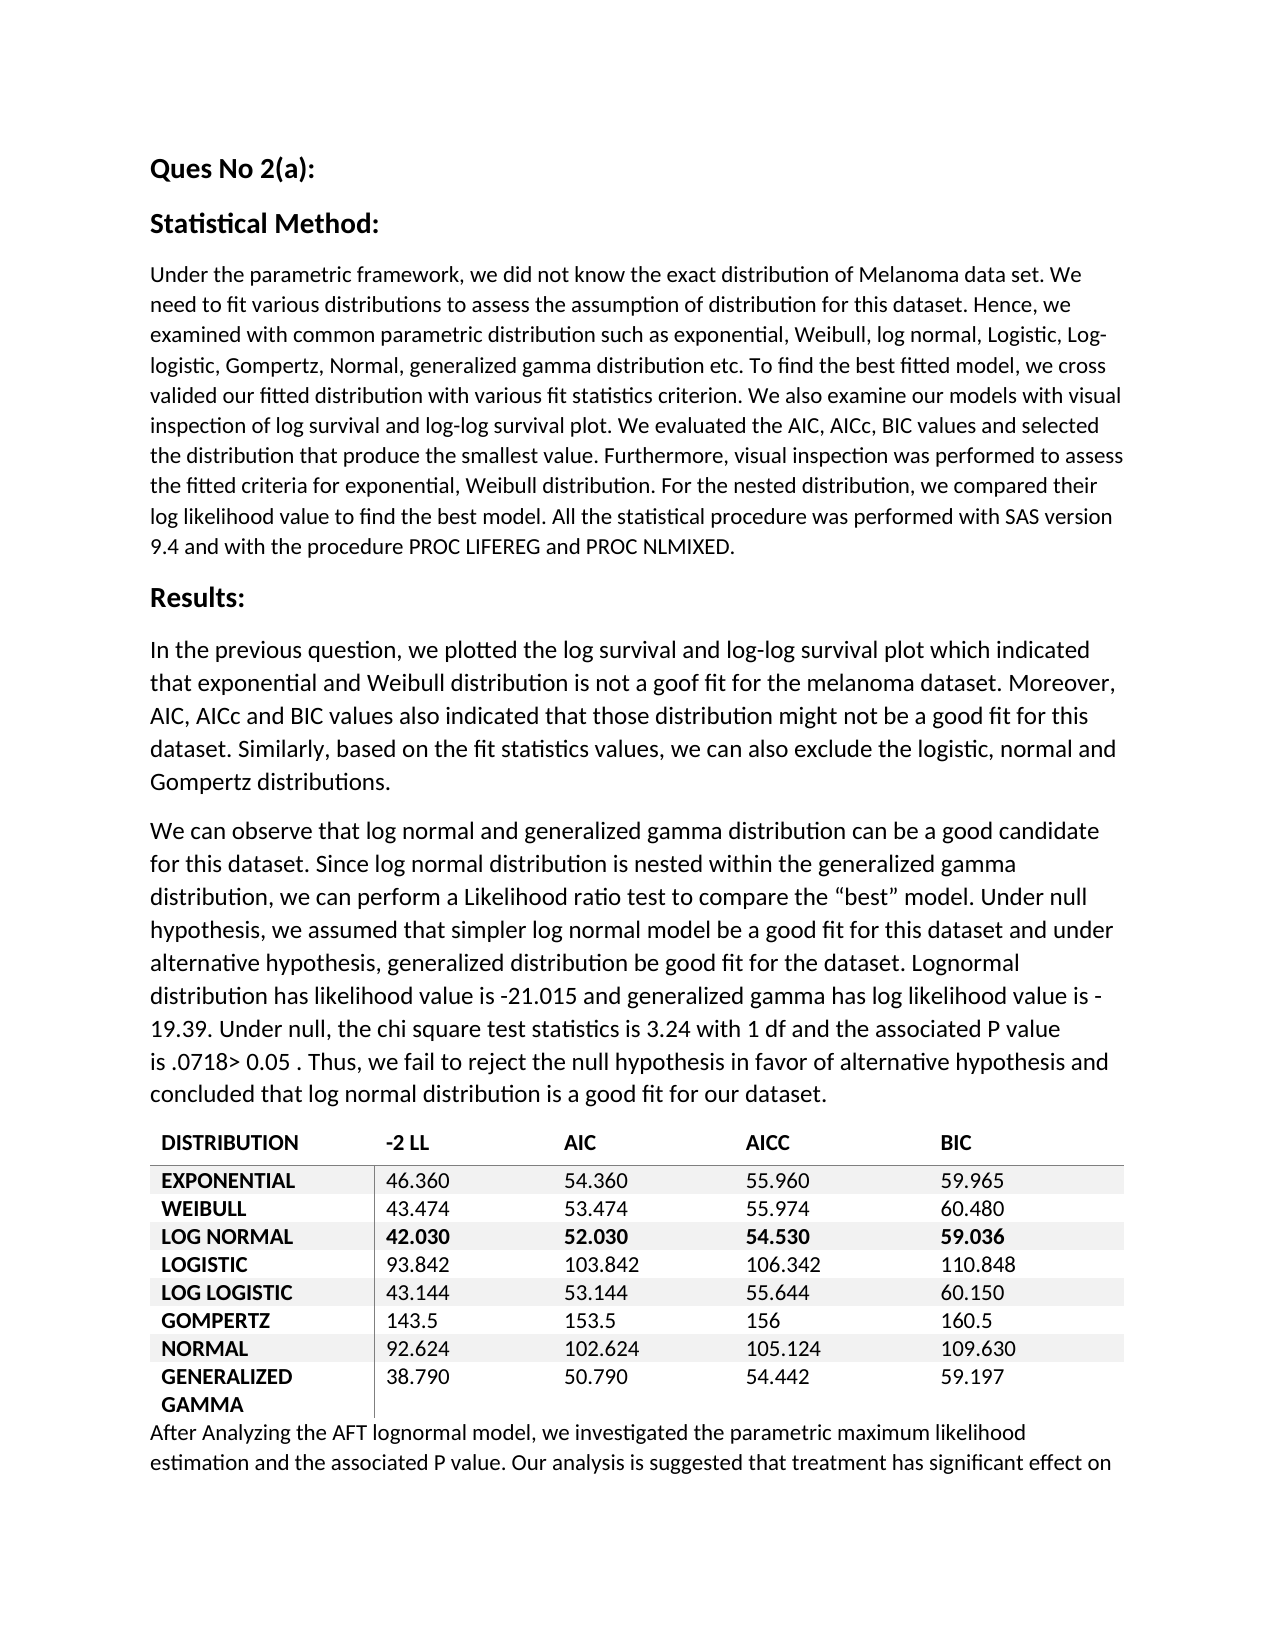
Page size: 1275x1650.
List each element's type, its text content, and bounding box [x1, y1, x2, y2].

table_cell 156 [734, 1306, 929, 1334]
table_cell 110.848 [929, 1250, 1124, 1278]
text In the previous question, we plotted the log survival and log-log survival plot which indicated that exponential and Weibull distribution is not a goof fit for the melanoma dataset. Moreover, AIC, AICc and BIC values also indicated that those distribution might not be a good fit for this dataset. Similarly, based on the fit statistics values, we can also exclude the logistic, normal and Gompertz distributions. [150, 634, 1125, 796]
table_cell Normal [150, 1334, 374, 1362]
text Ques No 2(a): [150, 150, 1125, 186]
table_cell Logistic [150, 1250, 374, 1278]
table_cell Weibull [150, 1194, 374, 1222]
table_cell 52.030 [553, 1222, 734, 1250]
table_cell Log normal [150, 1222, 374, 1250]
table_cell 55.644 [734, 1278, 929, 1306]
table_cell 60.150 [929, 1278, 1124, 1306]
table_cell 43.144 [375, 1278, 553, 1306]
text Under the parametric framework, we did not know the exact distribution of Melanoma data set. We need to fit various distributions to assess the assumption of distribution for this dataset. Hence, we examined with common parametric distribution such as exponential, Weibull, log normal, Logistic, Log-logistic, Gompertz, Normal, generalized gamma distribution etc. To find the best fitted model, we cross valided our fitted distribution with various fit statistics criterion. We also examine our models with visual inspection of log survival and log-log survival plot. We evaluated the AIC, AICc, BIC values and selected the distribution that produce the smallest value. Furthermore, visual inspection was performed to assess the fitted criteria for exponential, Weibull distribution. For the nested distribution, we compared their log likelihood value to find the best model. All the statistical procedure was performed with SAS version 9.4 and with the procedure PROC LIFEREG and PROC NLMIXED. [150, 260, 1125, 560]
text Statistical Method: [150, 205, 1125, 241]
table_cell 53.144 [553, 1278, 734, 1306]
table_cell 153.5 [553, 1306, 734, 1334]
table_cell Generalized Gamma [150, 1362, 374, 1418]
table_header -2 lL [375, 1128, 553, 1165]
table_header AIC [553, 1128, 734, 1165]
table_cell 106.342 [734, 1250, 929, 1278]
text We can observe that log normal and generalized gamma distribution can be a good candidate for this dataset. Since log normal distribution is nested within the generalized gamma distribution, we can perform a Likelihood ratio test to compare the “best” model. Under null hypothesis, we assumed that simpler log normal model be a good fit for this dataset and under alternative hypothesis, generalized distribution be good fit for the dataset. Lognormal distribution has likelihood value is -21.015 and generalized gamma has log likelihood value is -19.39. Under null, the chi square test statistics is 3.24 with 1 df and the associated P value is .0718> 0.05 . Thus, we fail to reject the null hypothesis in favor of alternative hypothesis and concluded that log normal distribution is a good fit for our dataset. [150, 815, 1125, 1109]
table_header BIC [929, 1128, 1124, 1165]
table_cell 55.974 [734, 1194, 929, 1222]
table_cell 50.790 [553, 1362, 734, 1418]
table_cell 109.630 [929, 1334, 1124, 1362]
table_cell 160.5 [929, 1306, 1124, 1334]
table_cell 60.480 [929, 1194, 1124, 1222]
table_cell 102.624 [553, 1334, 734, 1362]
table_cell Gompertz [150, 1306, 374, 1334]
table_cell 42.030 [375, 1222, 553, 1250]
table_cell 103.842 [553, 1250, 734, 1278]
table_cell Exponential [150, 1166, 374, 1194]
table_header Distribution [150, 1128, 374, 1165]
table_cell 59.036 [929, 1222, 1124, 1250]
table_cell 54.442 [734, 1362, 929, 1418]
table_cell 59.197 [929, 1362, 1124, 1418]
table_cell 53.474 [553, 1194, 734, 1222]
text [150, 1418, 1125, 1476]
table_cell 46.360 [375, 1166, 553, 1194]
table_cell Log logistic [150, 1278, 374, 1306]
table_cell 43.474 [375, 1194, 553, 1222]
table_cell 59.965 [929, 1166, 1124, 1194]
table_cell 105.124 [734, 1334, 929, 1362]
text Results: [150, 579, 1125, 614]
table_header AICc [734, 1128, 929, 1165]
table_cell 143.5 [375, 1306, 553, 1334]
table_cell 54.360 [553, 1166, 734, 1194]
table_cell 92.624 [375, 1334, 553, 1362]
table_cell 38.790 [375, 1362, 553, 1418]
table_cell 54.530 [734, 1222, 929, 1250]
table_cell 55.960 [734, 1166, 929, 1194]
table_cell 93.842 [375, 1250, 553, 1278]
